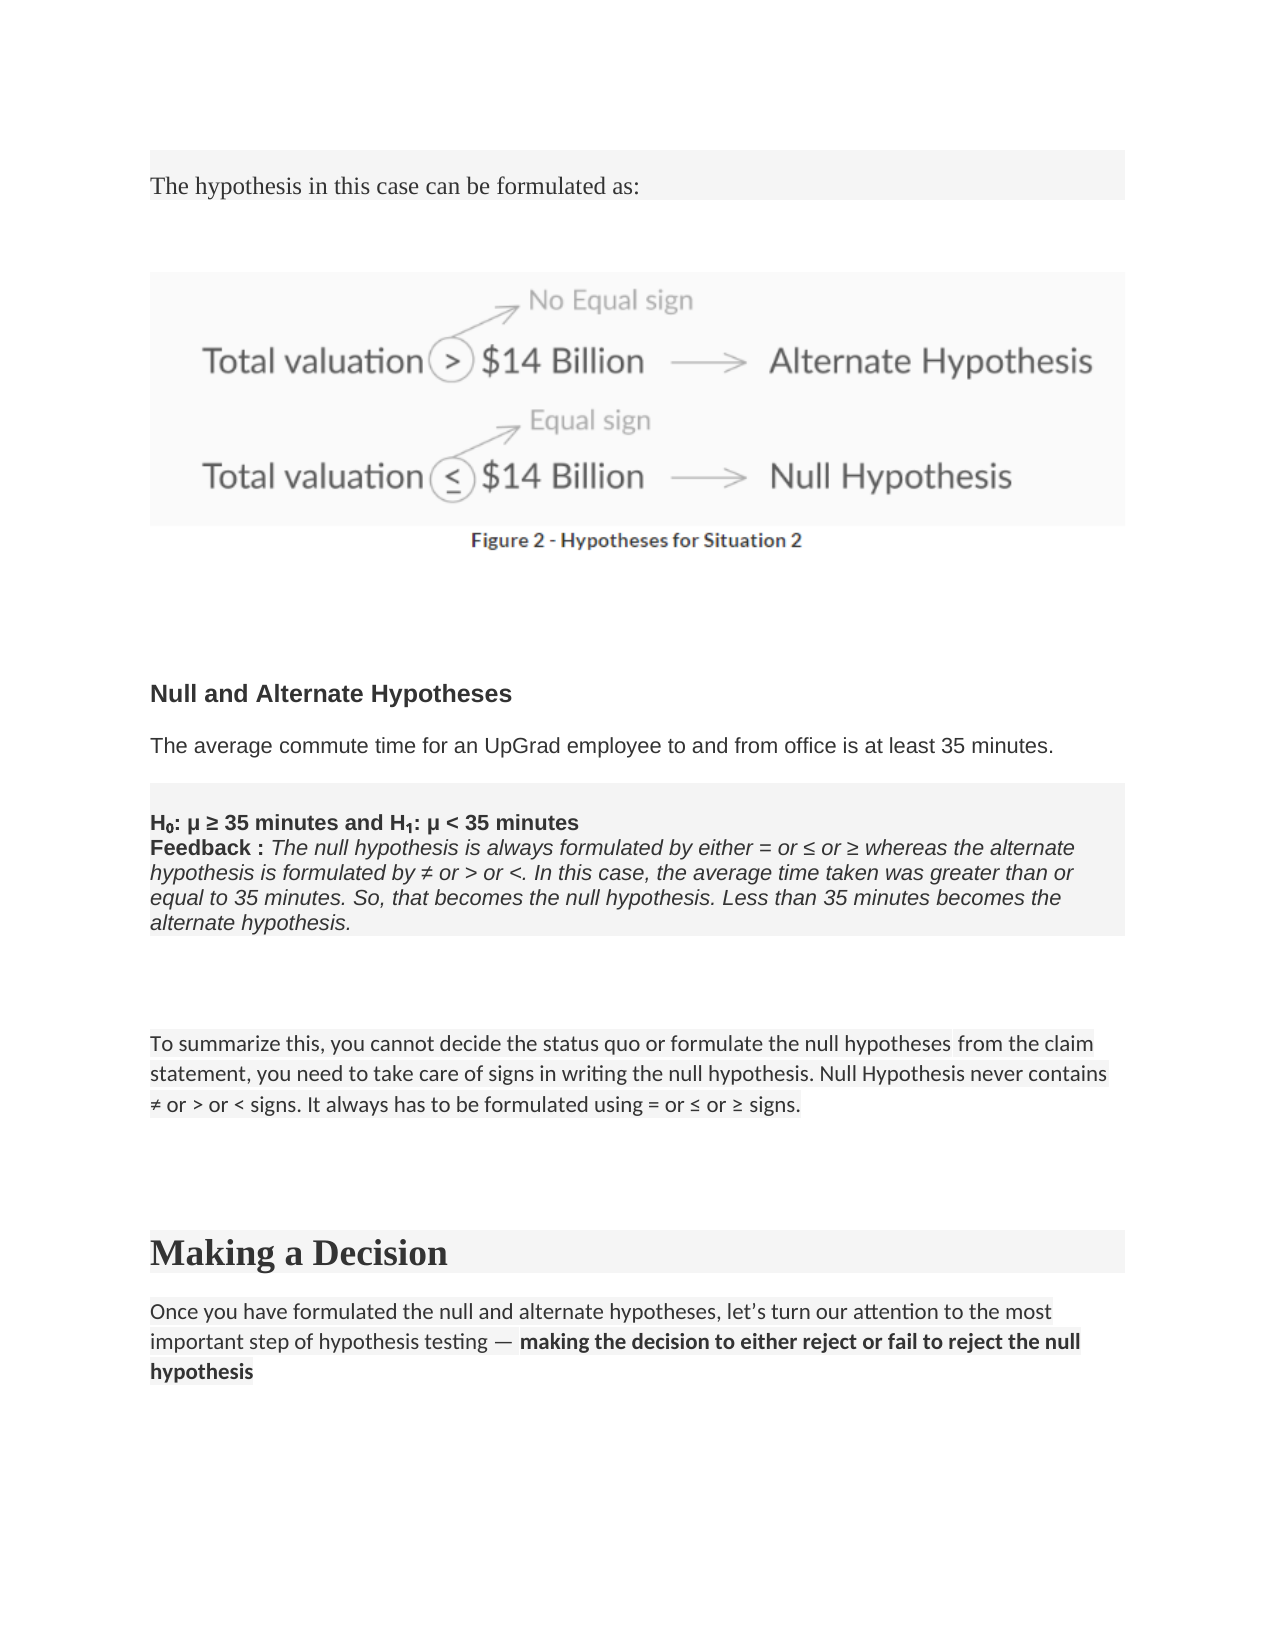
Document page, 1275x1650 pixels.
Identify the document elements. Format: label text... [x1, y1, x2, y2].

text H₀: μ ≥ 35 minutes and H₁: μ < 35 minutes [150, 783, 1125, 835]
text Feedback : The null hypothesis is always formulated by either = or ≤ or ≥ whereas the alternate hypothesis is formulated by ≠ or > or <. In this case, the average time taken was greater than or equal to 35 minutes. So, that becomes the null hypothesis. Less than 35 minutes becomes the alternate hypothesis. [150, 835, 1125, 936]
text To summarize this, you cannot decide the status quo or formulate the null hypotheses from the claim statement, you need to take care of signs in writing the null hypothesis. Null Hypothesis never contains ≠ or > or < signs. It always has to be formulated using = or ≤ or ≥ signs. [150, 1029, 1125, 1118]
subtitle Making a Decision [150, 1230, 1125, 1273]
text Null and Alternate Hypotheses [150, 665, 1125, 708]
text The average commute time for an UpGrad employee to and from office is at least 35 minutes. [150, 716, 1125, 758]
picture [150, 272, 1125, 553]
text Once you have formulated the null and alternate hypotheses, let’s turn our attention to the most important step of hypothesis testing — making the decision to either reject or fail to reject the null hypothesis [150, 1297, 1125, 1385]
text The hypothesis in this case can be formulated as: [150, 150, 1125, 200]
